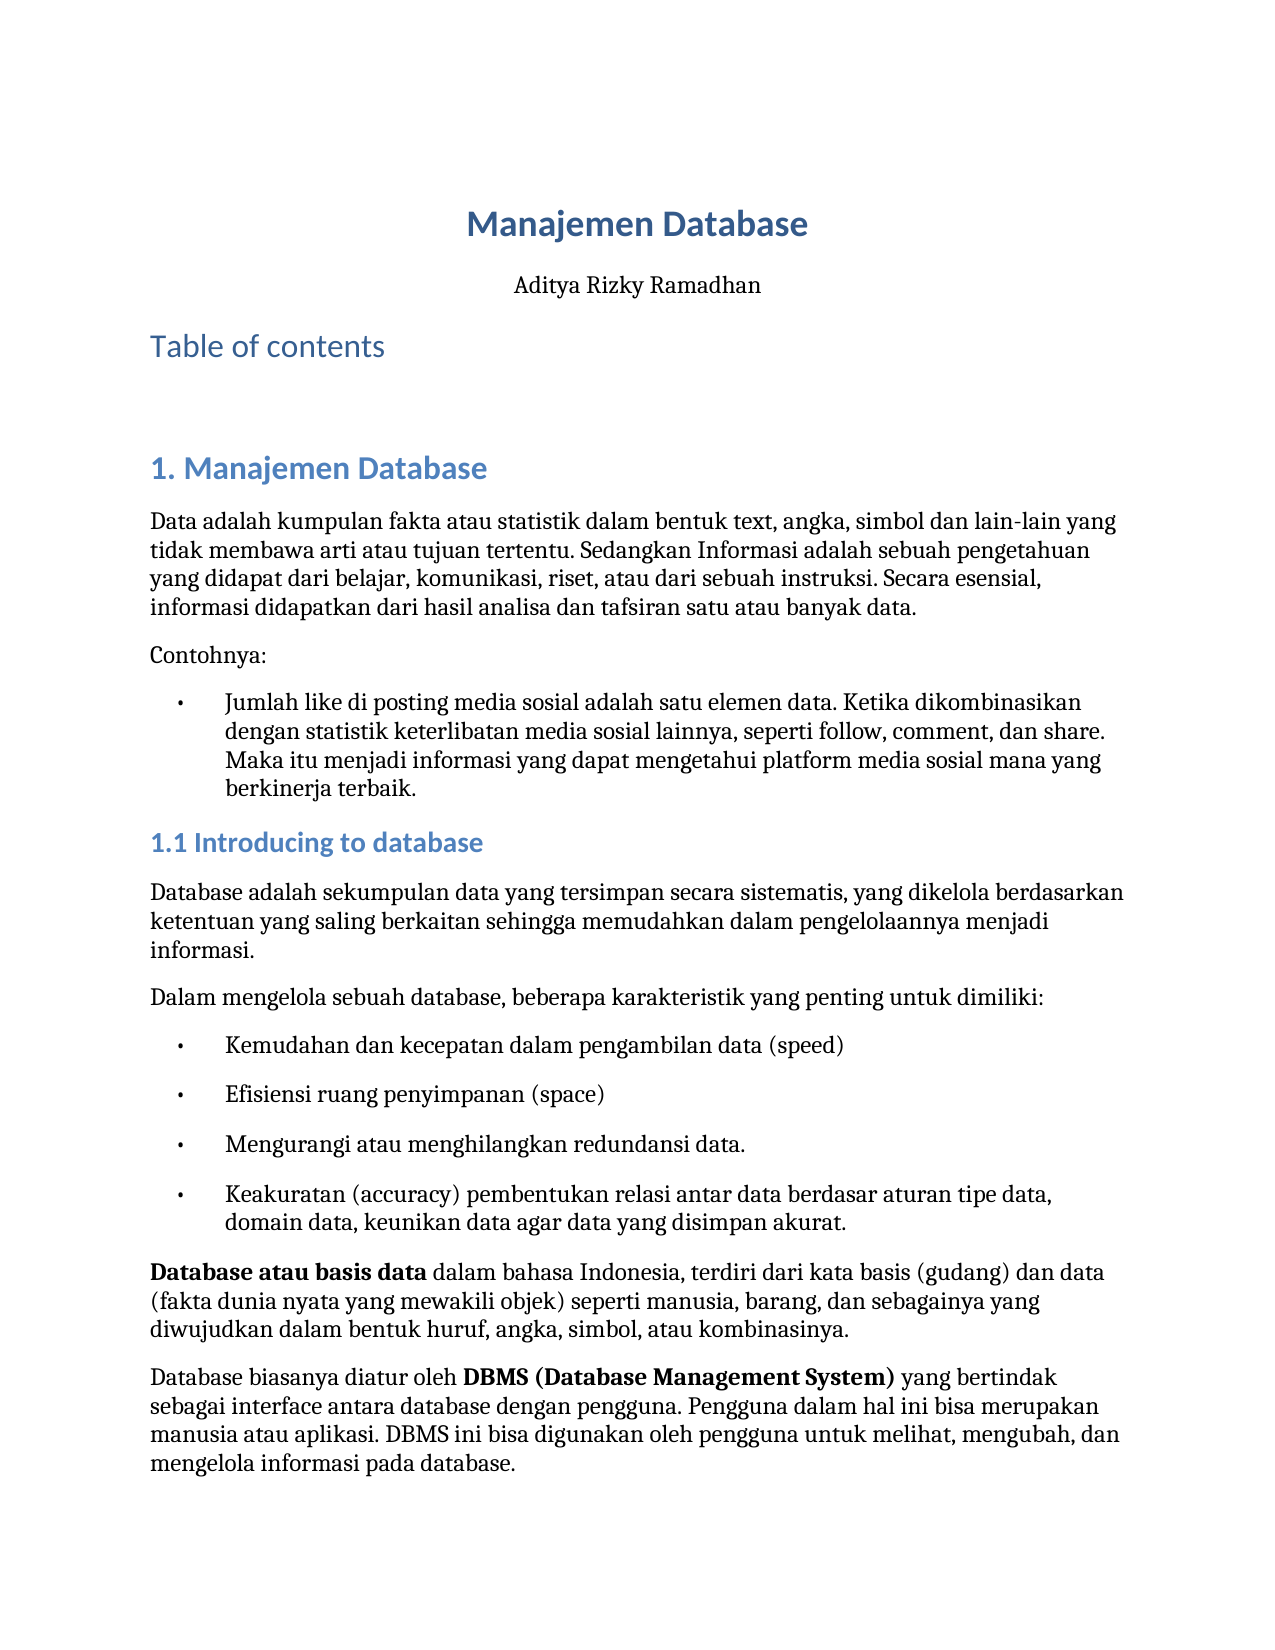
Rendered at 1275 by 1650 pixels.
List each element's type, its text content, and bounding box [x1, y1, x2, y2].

list Mengurangi atau menghilangkan redundansi data. [175, 1130, 1125, 1159]
text Database atau basis data dalam bahasa Indonesia, terdiri dari kata basis (gudang) dan data (fakta dunia nyata yang mewakili objek) seperti manusia, barang, dan sebagainya yang diwujudkan dalam bentuk huruf, angka, simbol, atau kombinasinya. [150, 1258, 1125, 1344]
list Keakuratan (accuracy) pembentukan relasi antar data berdasar aturan tipe data, domain data, keunikan data agar data yang disimpan akurat. [175, 1179, 1125, 1237]
title Manajemen Database [150, 200, 1125, 246]
list Efisiensi ruang penyimpanan (space) [175, 1080, 1125, 1109]
text Database biasanya diatur oleh DBMS (Database Management System) yang bertindak sebagai interface antara database dengan pengguna. Pengguna dalam hal ini bisa merupakan manusia atau aplikasi. DBMS ini bisa digunakan oleh pengguna untuk melihat, mengubah, dan mengelola informasi pada database. [150, 1363, 1125, 1478]
text Data adalah kumpulan fakta atau statistik dalam bentuk text, angka, simbol dan lain-lain yang tidak membawa arti atau tujuan tertentu. Sedangkan Informasi adalah sebuah pengetahuan yang didapat dari belajar, komunikasi, riset, atau dari sebuah instruksi. Secara esensial, informasi didapatkan dari hasil analisa dan tafsiran satu atau banyak data. [150, 507, 1125, 622]
subtitle 1.1 Introducing to database [150, 824, 1125, 859]
list Jumlah like di posting media sosial adalah satu elemen data. Ketika dikombinasikan dengan statistik keterlibatan media sosial lainnya, seperti follow, comment, dan share. Maka itu menjadi informasi yang dapat mengetahui platform media sosial mana yang berkinerja terbaik. [175, 688, 1125, 803]
text Aditya Rizky Ramadhan [150, 271, 1125, 299]
list Kemudahan dan kecepatan dalam pengambilan data (speed) [175, 1031, 1125, 1059]
text Database adalah sekumpulan data yang tersimpan secara sistematis, yang dikelola berdasarkan ketentuan yang saling berkaitan sehingga memudahkan dalam pengelolaannya menjadi informasi. [150, 878, 1125, 964]
text Dalam mengelola sebuah database, beberapa karakteristik yang penting untuk dimiliki: [150, 983, 1125, 1012]
subtitle 1. Manajemen Database [150, 447, 1125, 488]
text Contohnya: [150, 641, 1125, 669]
